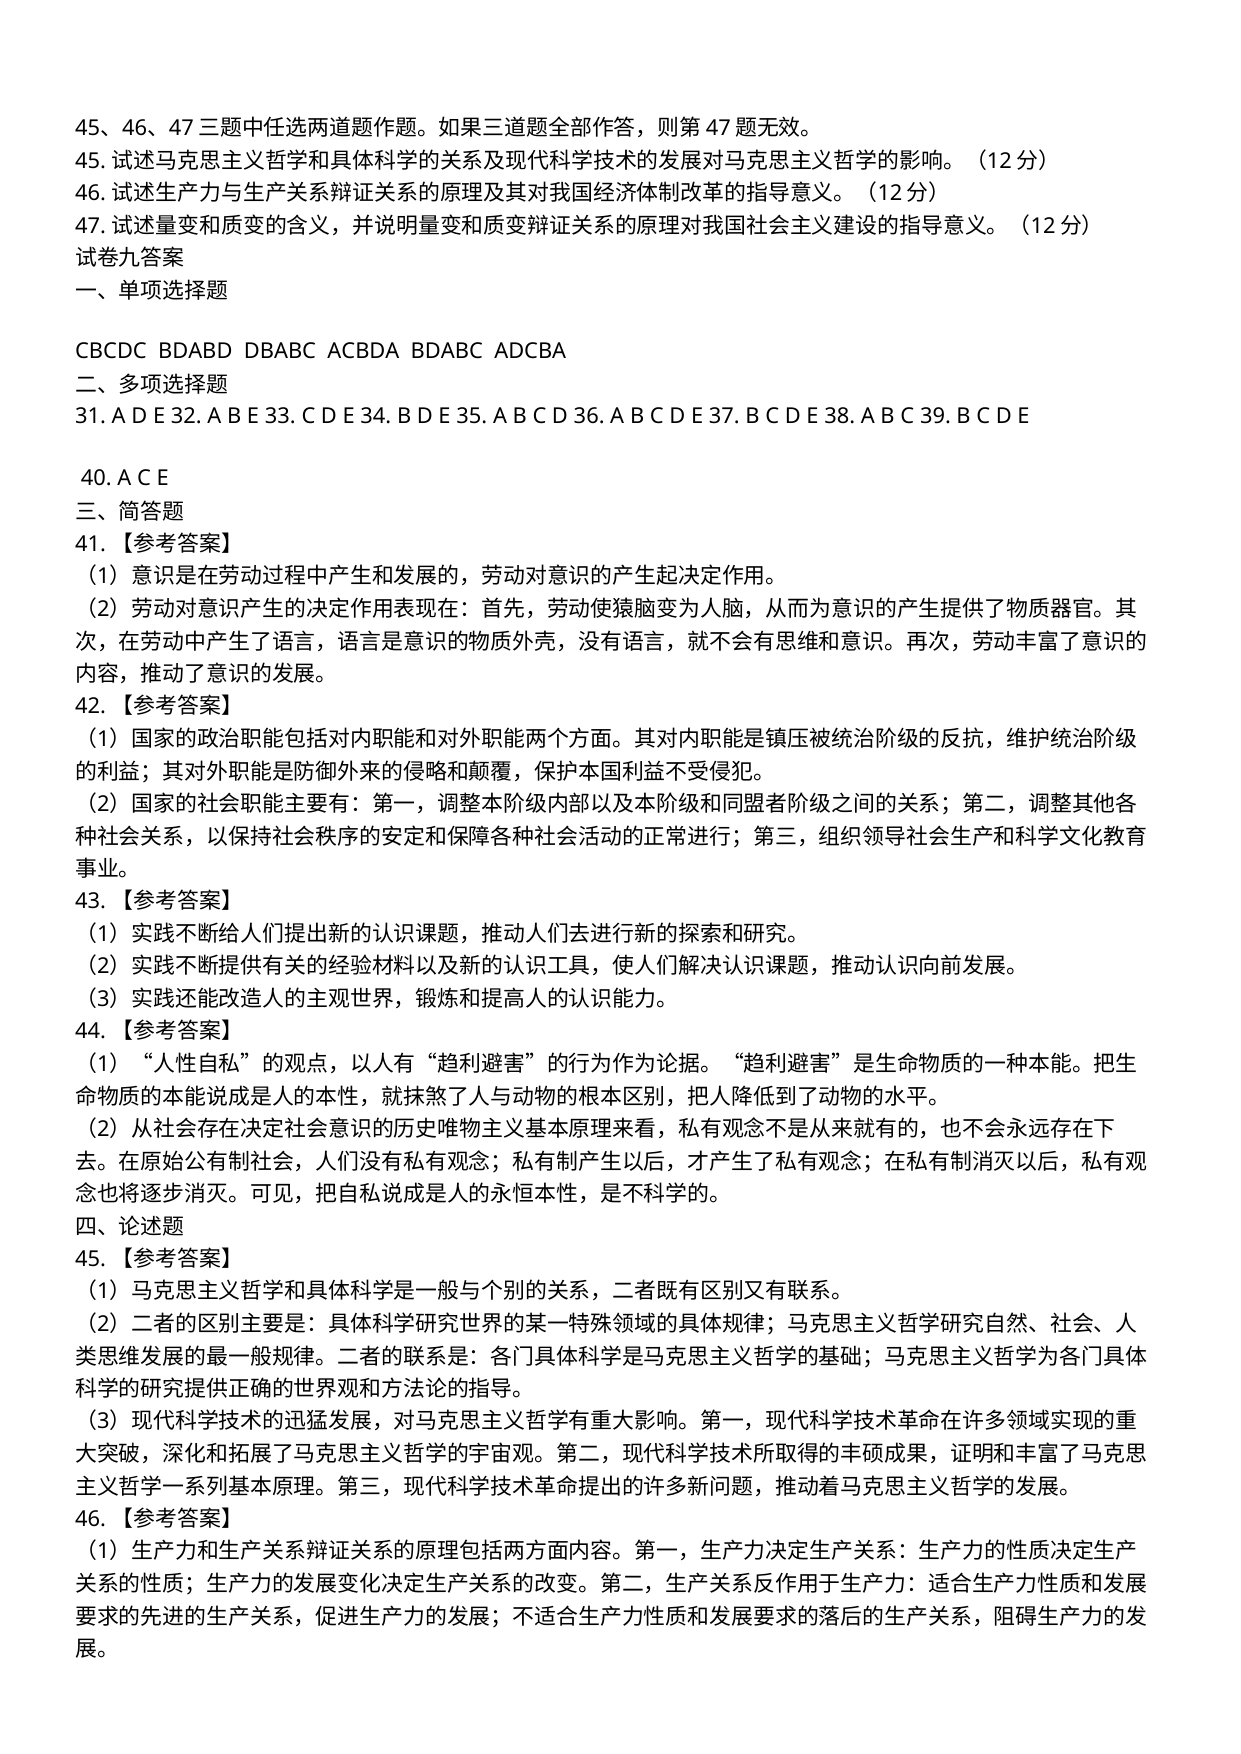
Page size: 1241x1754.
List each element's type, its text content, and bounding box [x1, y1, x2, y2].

table_cell 试卷九答案 [75, 240, 1153, 272]
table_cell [75, 273, 1153, 1663]
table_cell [75, 81, 1153, 240]
